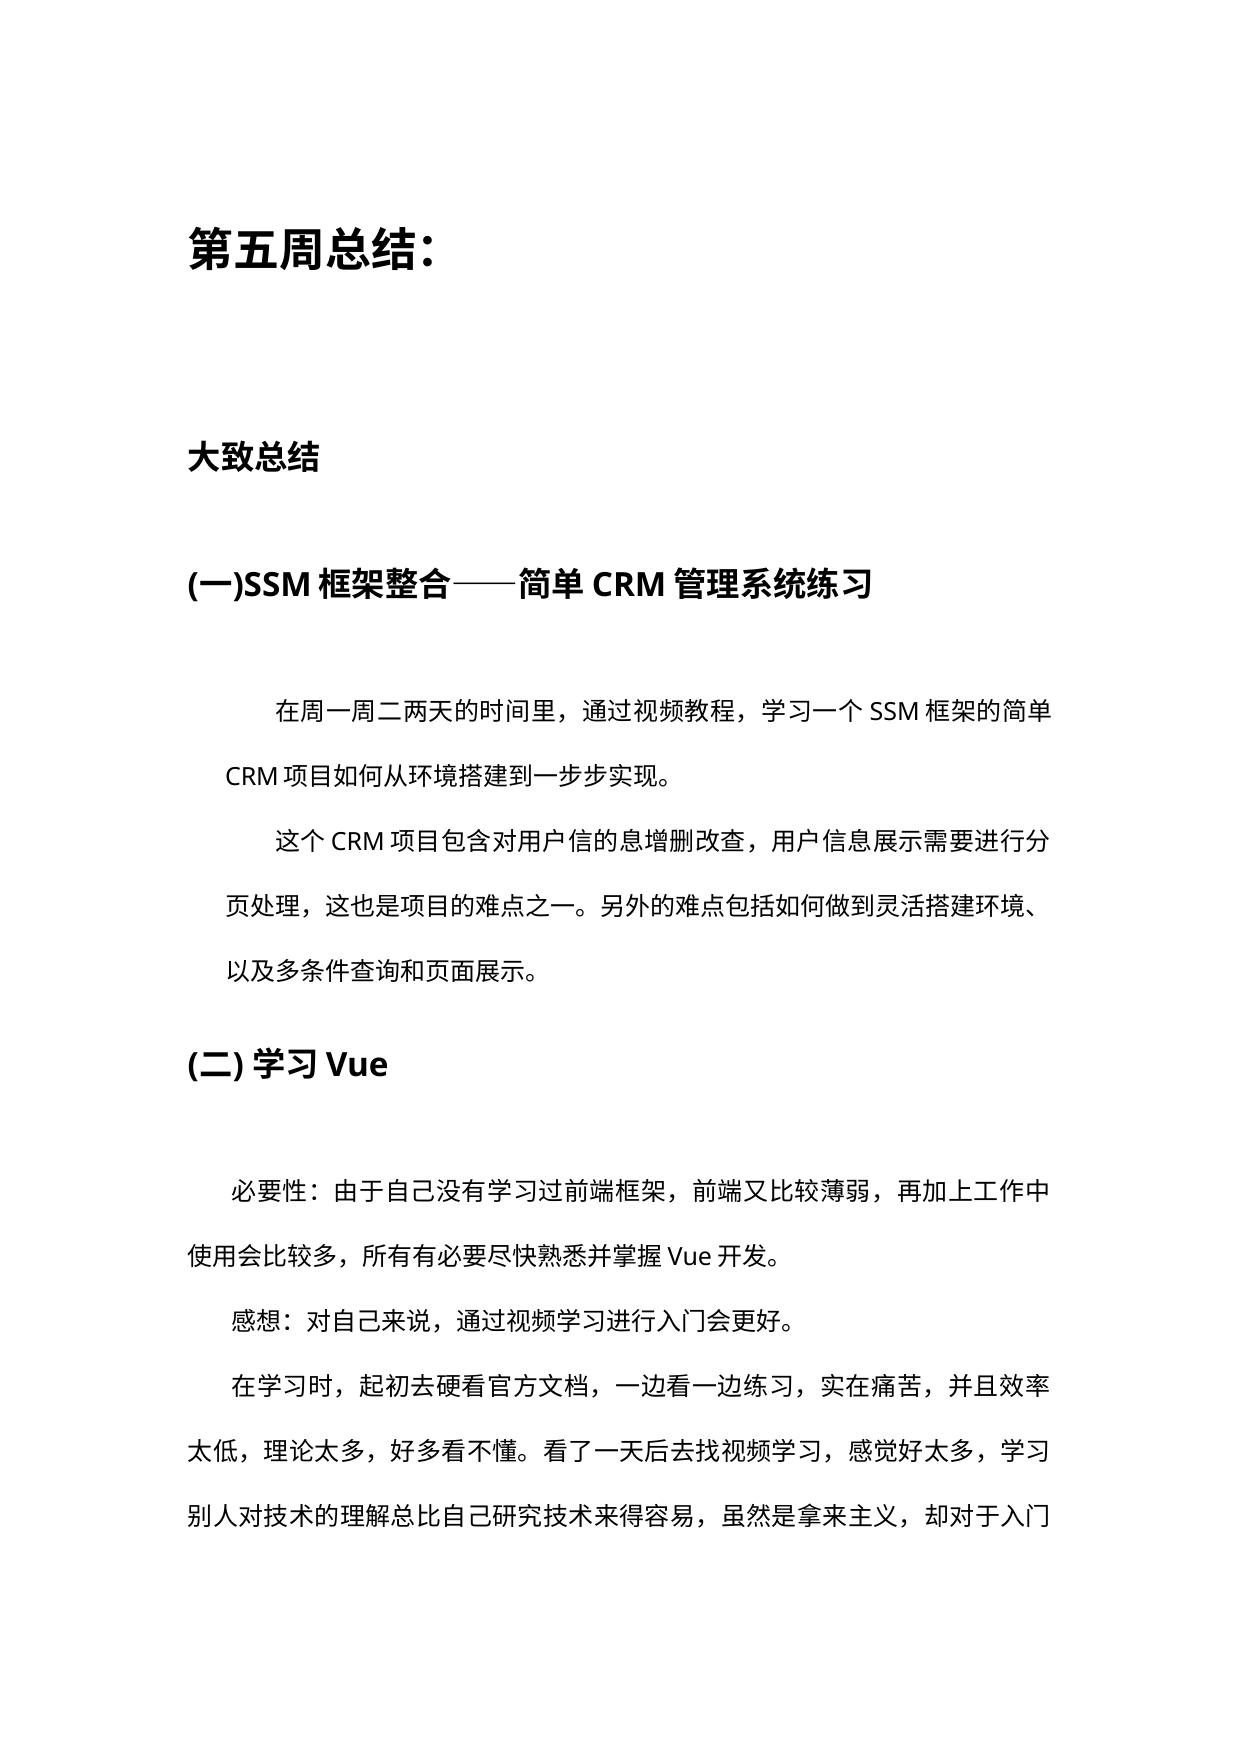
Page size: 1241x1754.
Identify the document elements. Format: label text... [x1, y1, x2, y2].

text 感想：对自己来说，通过视频学习进行入门会更好。 [187, 1287, 1053, 1352]
subtitle 第五周总结： [187, 197, 1053, 295]
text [187, 1352, 1053, 1547]
subtitle (一)SSM框架整合——简单CRM管理系统练习 [187, 550, 1053, 615]
list 在周一周二两天的时间里，通过视频教程，学习一个SSM框架的简单CRM项目如何从环境搭建到一步步实现。 [225, 677, 1053, 807]
subtitle (二) 学习Vue [187, 1029, 1053, 1094]
text 必要性：由于自己没有学习过前端框架，前端又比较薄弱，再加上工作中使用会比较多，所有有必要尽快熟悉并掌握Vue开发。 [187, 1157, 1053, 1287]
subtitle 大致总结 [187, 423, 1053, 488]
list 这个CRM项目包含对用户信的息增删改查，用户信息展示需要进行分页处理，这也是项目的难点之一。另外的难点包括如何做到灵活搭建环境、以及多条件查询和页面展示。 [225, 807, 1053, 1002]
